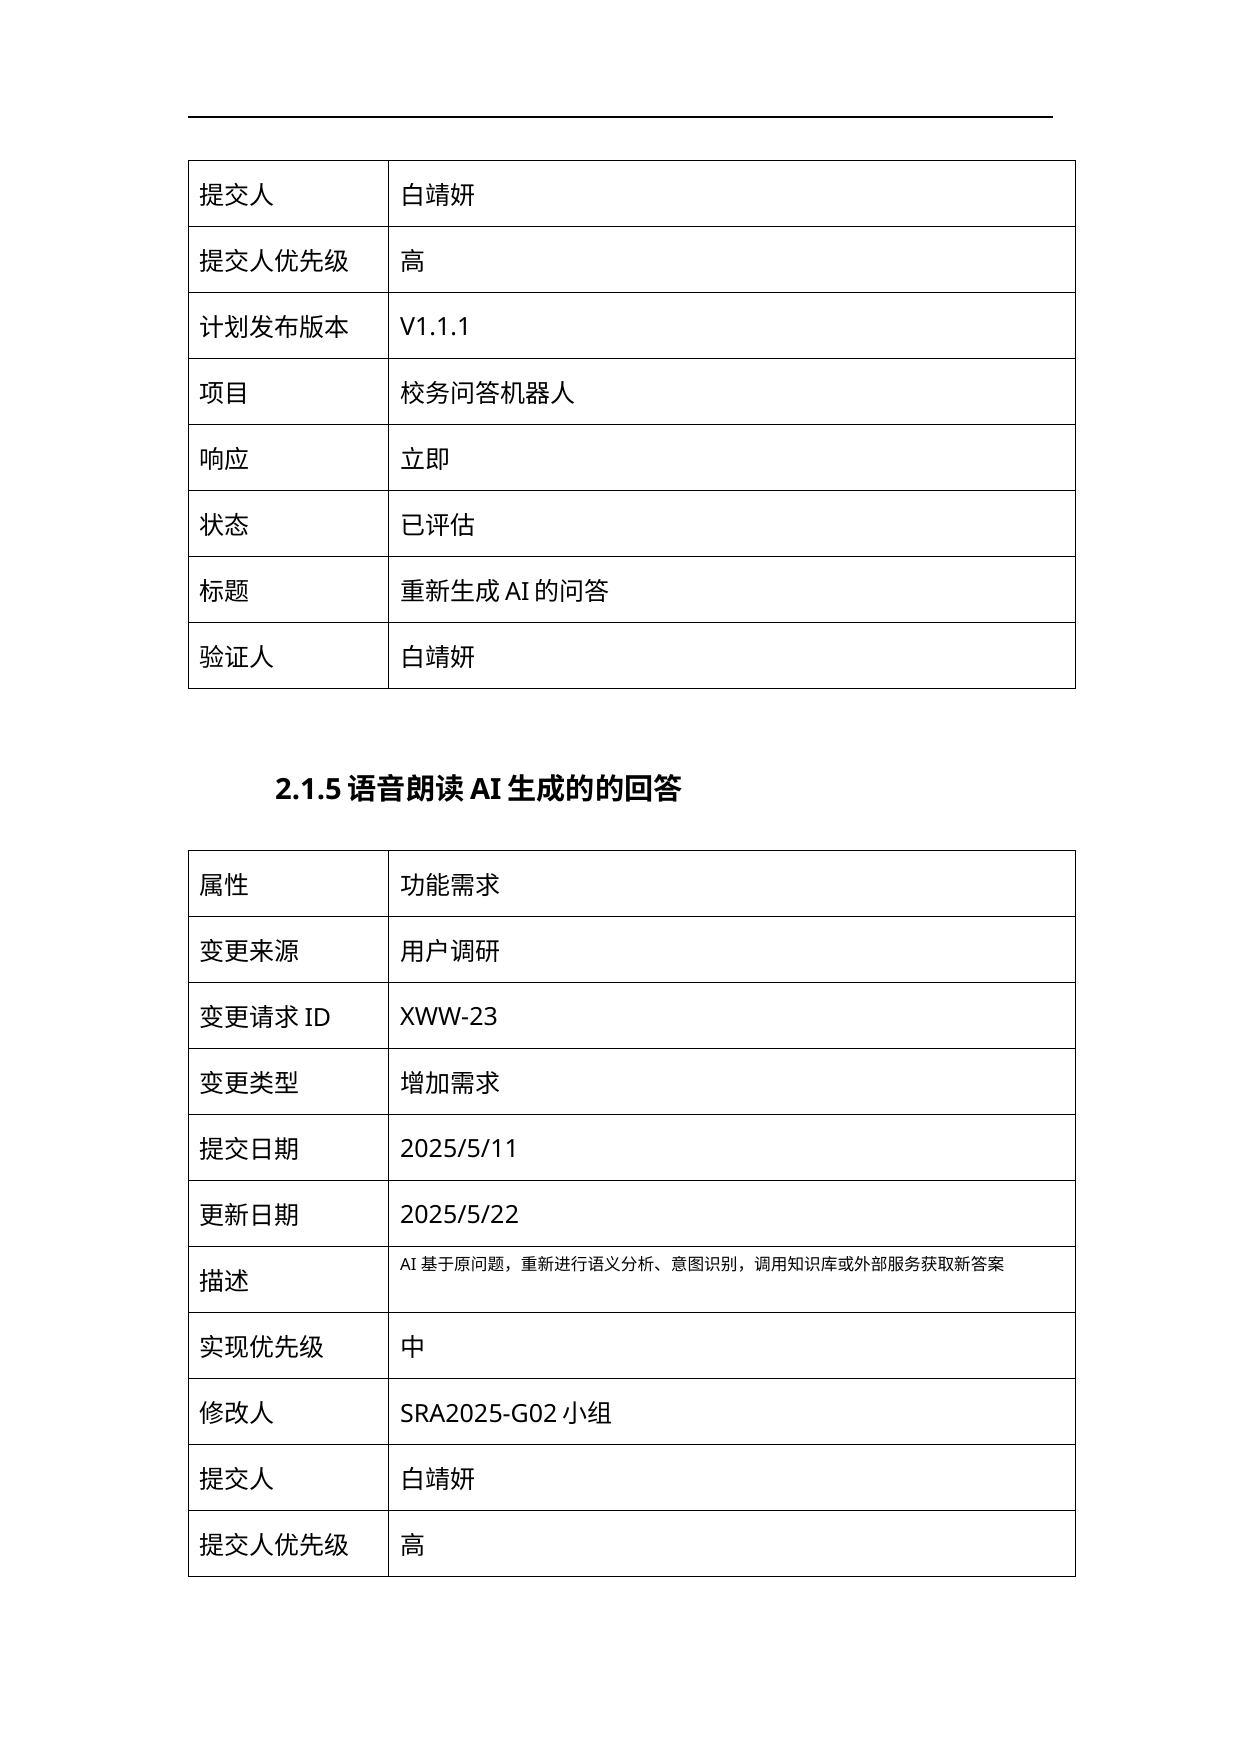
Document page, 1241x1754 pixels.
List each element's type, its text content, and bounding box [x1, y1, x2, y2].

table_cell 验证人 [189, 623, 388, 688]
table_cell XWW-23 [389, 983, 1075, 1048]
table_header 功能需求 [389, 851, 1075, 916]
table_cell 变更请求ID [189, 983, 388, 1048]
table_cell 响应 [189, 425, 388, 490]
table_cell 白靖妍 [389, 623, 1075, 688]
table_cell 标题 [189, 557, 388, 622]
table_cell 中 [389, 1313, 1075, 1378]
table_cell 修改人 [189, 1379, 388, 1444]
table_cell V1.1.1 [389, 293, 1075, 358]
table_cell AI 基于原问题，重新进行语义分析、意图识别，调用知识库或外部服务获取新答案 [389, 1247, 1075, 1312]
table_cell 提交人 [189, 161, 388, 226]
subtitle 2.1.5语音朗读AI生成的的回答 [231, 754, 1053, 819]
table_cell 高 [389, 1511, 1075, 1576]
table_cell 白靖妍 [389, 161, 1075, 226]
table_cell 实现优先级 [189, 1313, 388, 1378]
table_header 属性 [189, 851, 388, 916]
table_cell 2025/5/22 [389, 1181, 1075, 1246]
table_cell 白靖妍 [389, 1445, 1075, 1510]
table_cell 已评估 [389, 491, 1075, 556]
table_cell 计划发布版本 [189, 293, 388, 358]
table_cell 变更来源 [189, 917, 388, 982]
table_cell 校务问答机器人 [389, 359, 1075, 424]
table_cell 状态 [189, 491, 388, 556]
table_cell 提交人优先级 [189, 1511, 388, 1576]
table_cell 提交人优先级 [189, 227, 388, 292]
table_cell 2025/5/11 [389, 1115, 1075, 1180]
table_cell 立即 [389, 425, 1075, 490]
table_cell SRA2025-G02小组 [389, 1379, 1075, 1444]
table_cell 提交日期 [189, 1115, 388, 1180]
table_cell 项目 [189, 359, 388, 424]
table_cell 高 [389, 227, 1075, 292]
table_cell 更新日期 [189, 1181, 388, 1246]
table_cell 用户调研 [389, 917, 1075, 982]
table_cell 提交人 [189, 1445, 388, 1510]
table_cell 变更类型 [189, 1049, 388, 1114]
table_cell 增加需求 [389, 1049, 1075, 1114]
table_cell 重新生成AI的问答 [389, 557, 1075, 622]
table_cell 描述 [189, 1247, 388, 1312]
